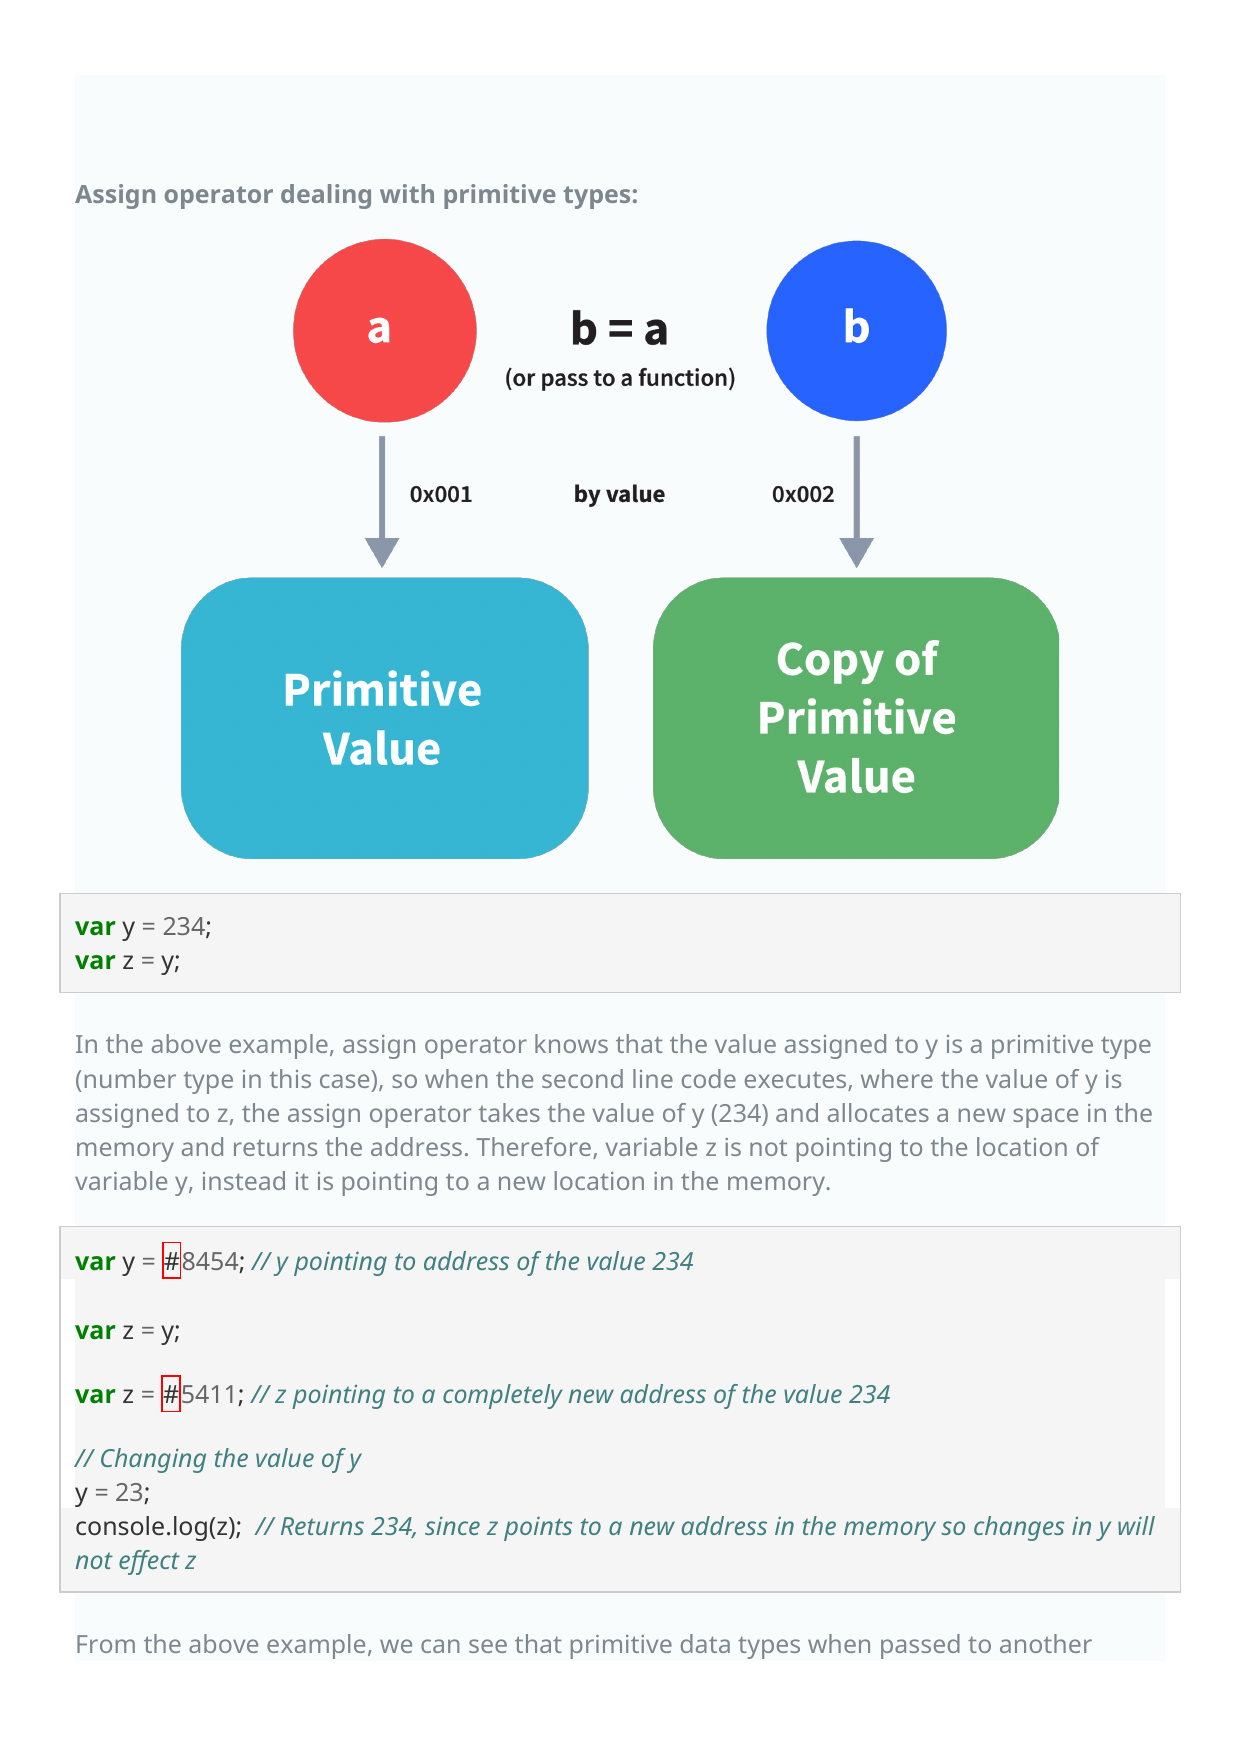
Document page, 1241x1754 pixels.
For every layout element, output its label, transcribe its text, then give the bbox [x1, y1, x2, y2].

picture [181, 239, 1060, 859]
text In the above example, assign operator knows that the value assigned to y is a primitive type (number type in this case), so when the second line code executes, where the value of y is assigned to z, the assign operator takes the value of y (234) and allocates a new space in the memory and returns the address. Therefore, variable z is not pointing to the location of variable y, instead it is pointing to a new location in the memory. [75, 993, 1165, 1226]
text // Changing the value of y [75, 1440, 1165, 1474]
text var y = 234; [61, 894, 1180, 927]
text var y = #8454; // y pointing to address of the value 234 [61, 1227, 1180, 1279]
text var z = y; [75, 1313, 1165, 1347]
text var z = #5411; // z pointing to a completely new address of the value 234 [181, 1375, 1165, 1412]
text y = 23; [75, 1474, 1165, 1492]
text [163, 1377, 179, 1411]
text var z = y; [61, 927, 1180, 992]
text console.log(z); // Returns 234, since z points to a new address in the memory so changes in y will not effect z [61, 1492, 1180, 1591]
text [75, 1593, 1165, 1661]
text Assign operator dealing with primitive types: [75, 143, 1165, 239]
